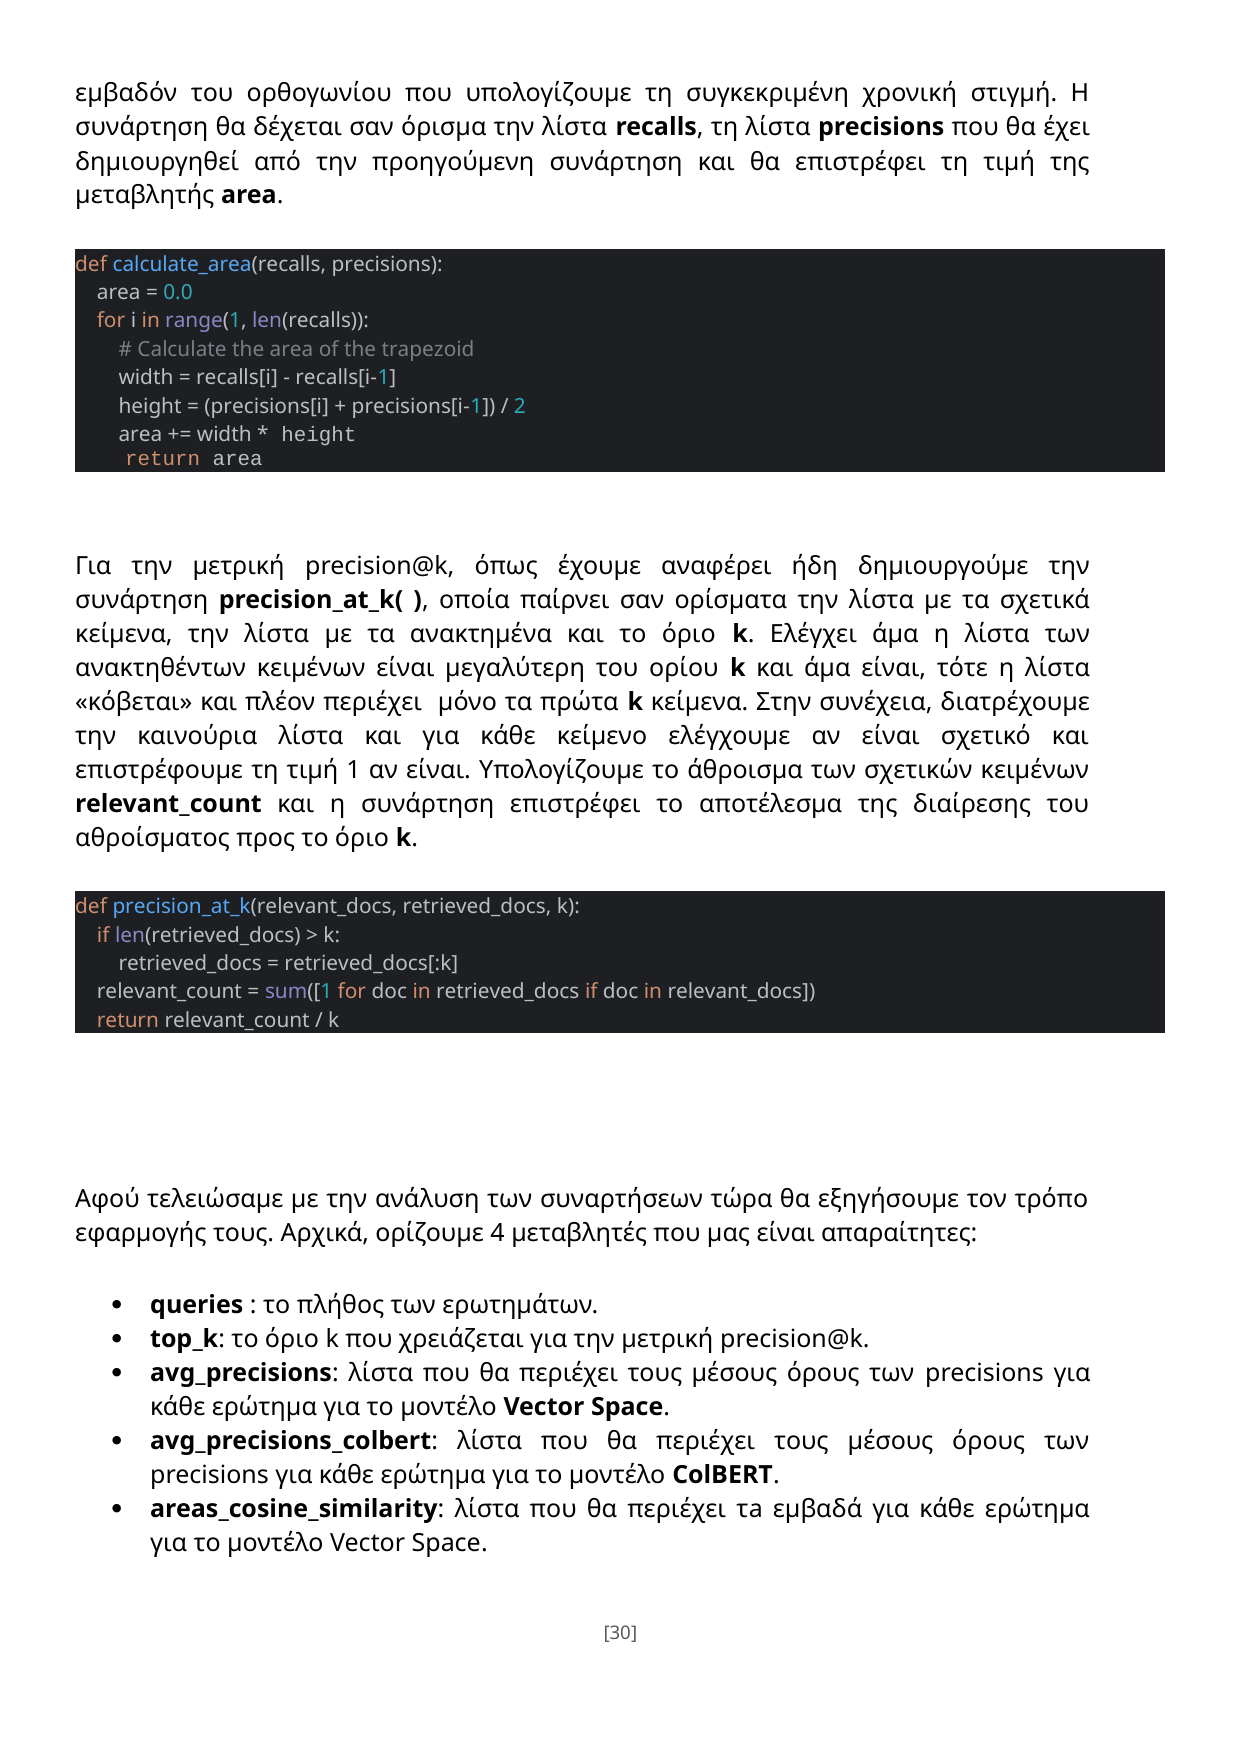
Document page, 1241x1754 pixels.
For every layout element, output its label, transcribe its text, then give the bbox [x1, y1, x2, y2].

list avg_precisions_colbert: λίστα που θα περιέχει τους μέσους όρους των precisions για κάθε ερώτημα για το μοντέλο ColBERT. [112, 1423, 1090, 1491]
text Για την μετρική precision@k, όπως έχουμε αναφέρει ήδη δημιουργούμε την συνάρτηση precision_at_k( ), οποία παίρνει σαν ορίσματα την λίστα με τα σχετικά κείμενα, την λίστα με τα ανακτημένα και το όριο k. Ελέγχει άμα η λίστα των ανακτηθέντων κειμένων είναι μεγαλύτερη του ορίου k και άμα είναι, τότε η λίστα «κόβεται» και πλέον περιέχει μόνο τα πρώτα k κείμενα. Στην συνέχεια, διατρέχουμε την καινούρια λίστα και για κάθε κείμενο ελέγχουμε αν είναι σχετικό και επιστρέφουμε τη τιμή 1 αν είναι. Υπολογίζουμε το άθροισμα των σχετικών κειμένων relevant_count και η συνάρτηση επιστρέφει το αποτέλεσμα της διαίρεσης του αθροίσματος προς το όριο k. [75, 547, 1090, 854]
list areas_cosine_similarity: λίστα που θα περιέχει τa εμβαδά για κάθε ερώτημα για το μοντέλο Vector Space. [112, 1491, 1090, 1559]
list top_k: το όριο k που χρειάζεται για την μετρική precision@k. [112, 1321, 1090, 1354]
list queries : το πλήθος των ερωτημάτων. [112, 1286, 1090, 1321]
text def precision_at_k(relevant_docs, retrieved_docs, k): if len(retrieved_docs) > k: retrieved_docs = retrieved_docs[:k] relevant_count = sum([1 for doc in retrieved_docs if doc in relevant_docs]) return relevant_count / k [75, 891, 1165, 1033]
text Αφού τελειώσαμε με την ανάλυση των συναρτήσεων τώρα θα εξηγήσουμε τον τρόπο εφαρμογής τους. Αρχικά, ορίζουμε 4 μεταβλητές που μας είναι απαραίτητες: [75, 1181, 1090, 1249]
list avg_precisions: λίστα που θα περιέχει τους μέσους όρους των precisions για κάθε ερώτημα για το μοντέλο Vector Space. [112, 1354, 1090, 1423]
